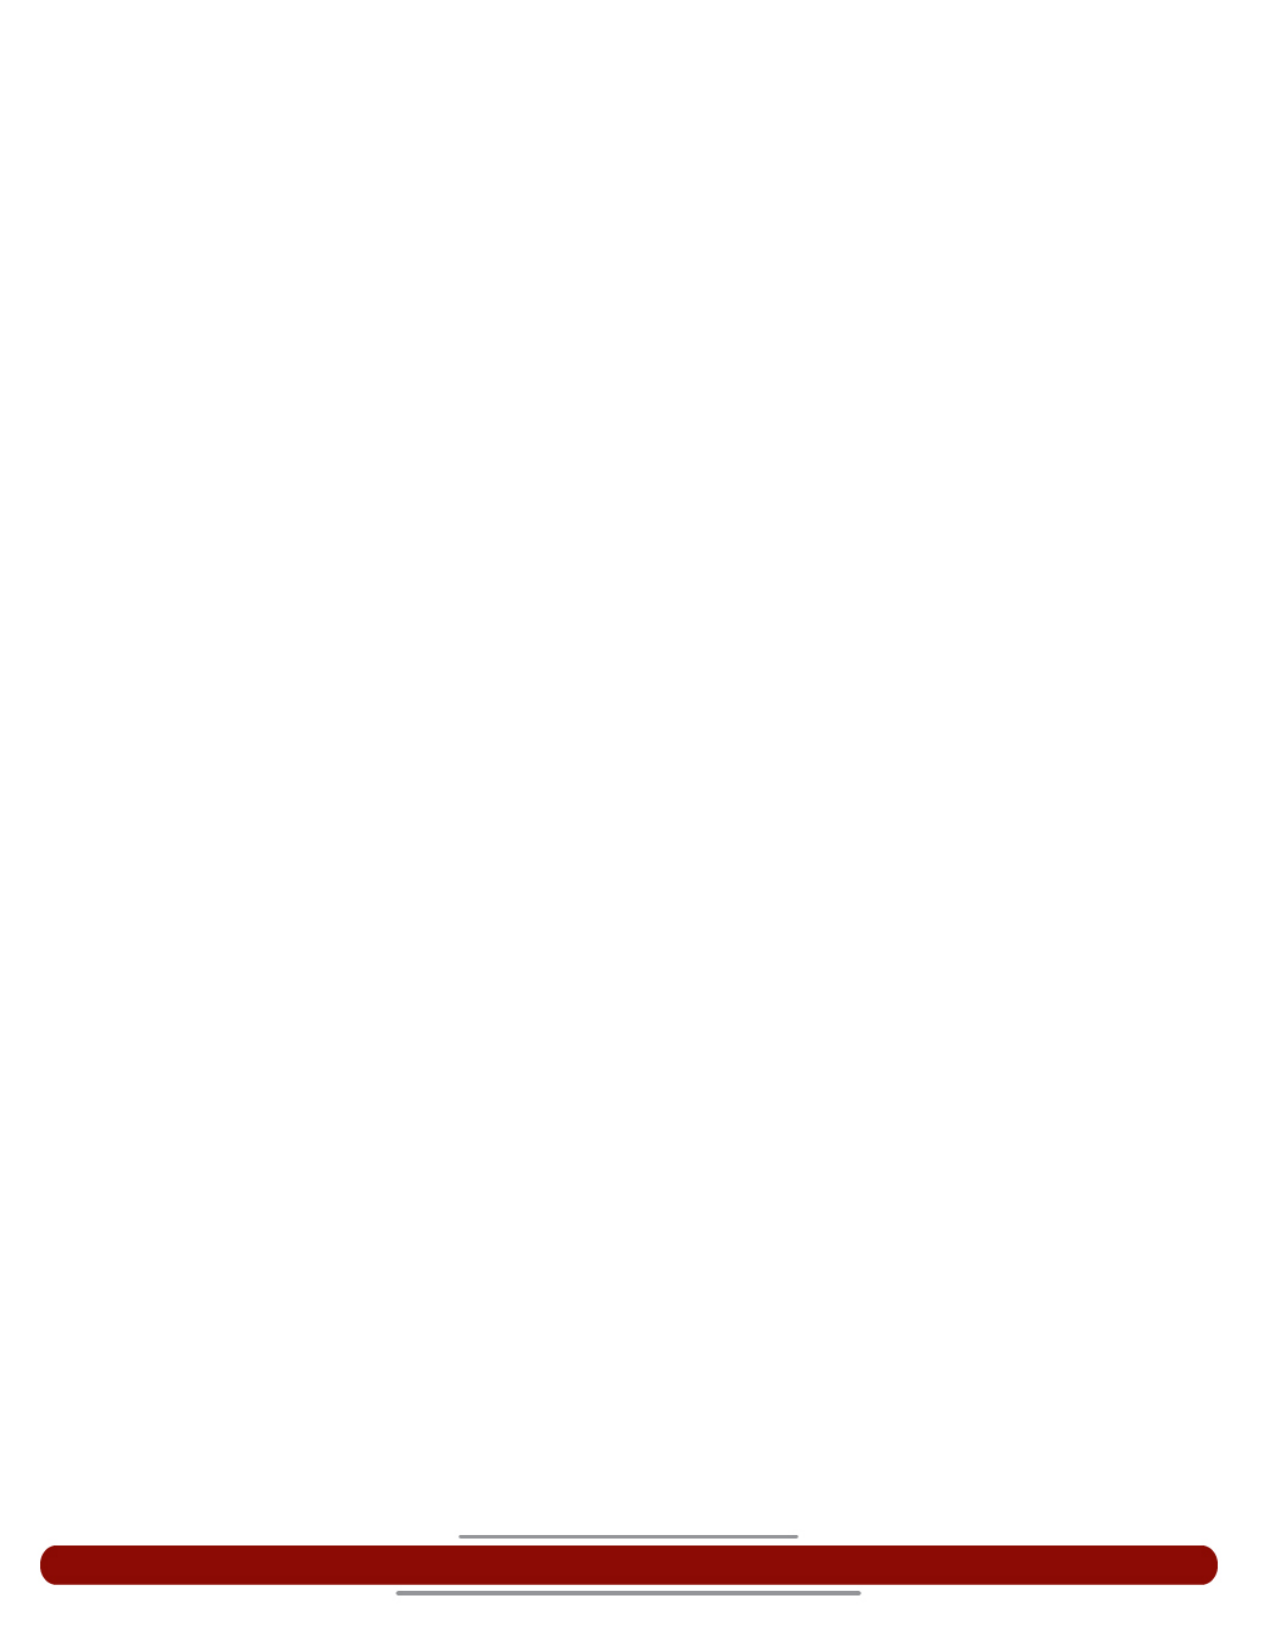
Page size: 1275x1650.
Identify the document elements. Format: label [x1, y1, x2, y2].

picture [28, 1520, 1224, 1613]
